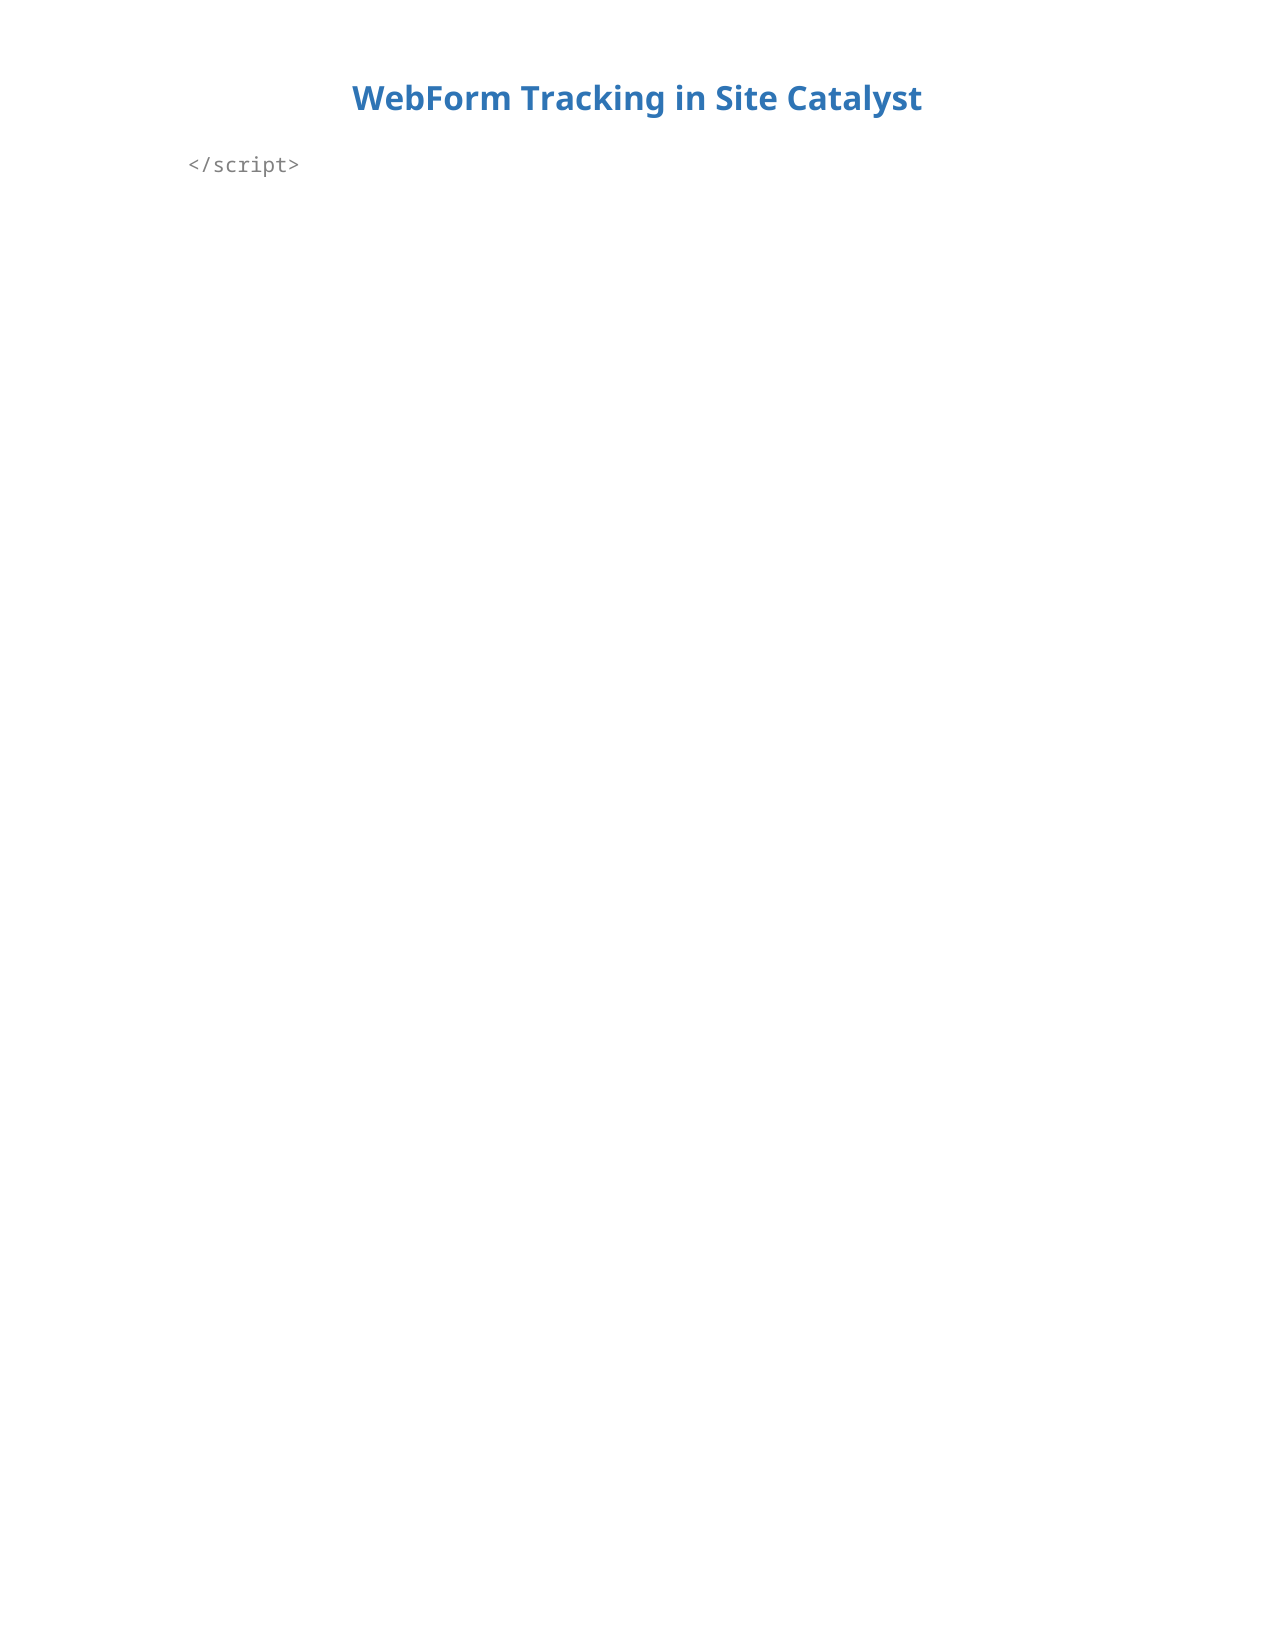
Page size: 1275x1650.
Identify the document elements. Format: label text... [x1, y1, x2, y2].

text </script> [187, 150, 1162, 178]
